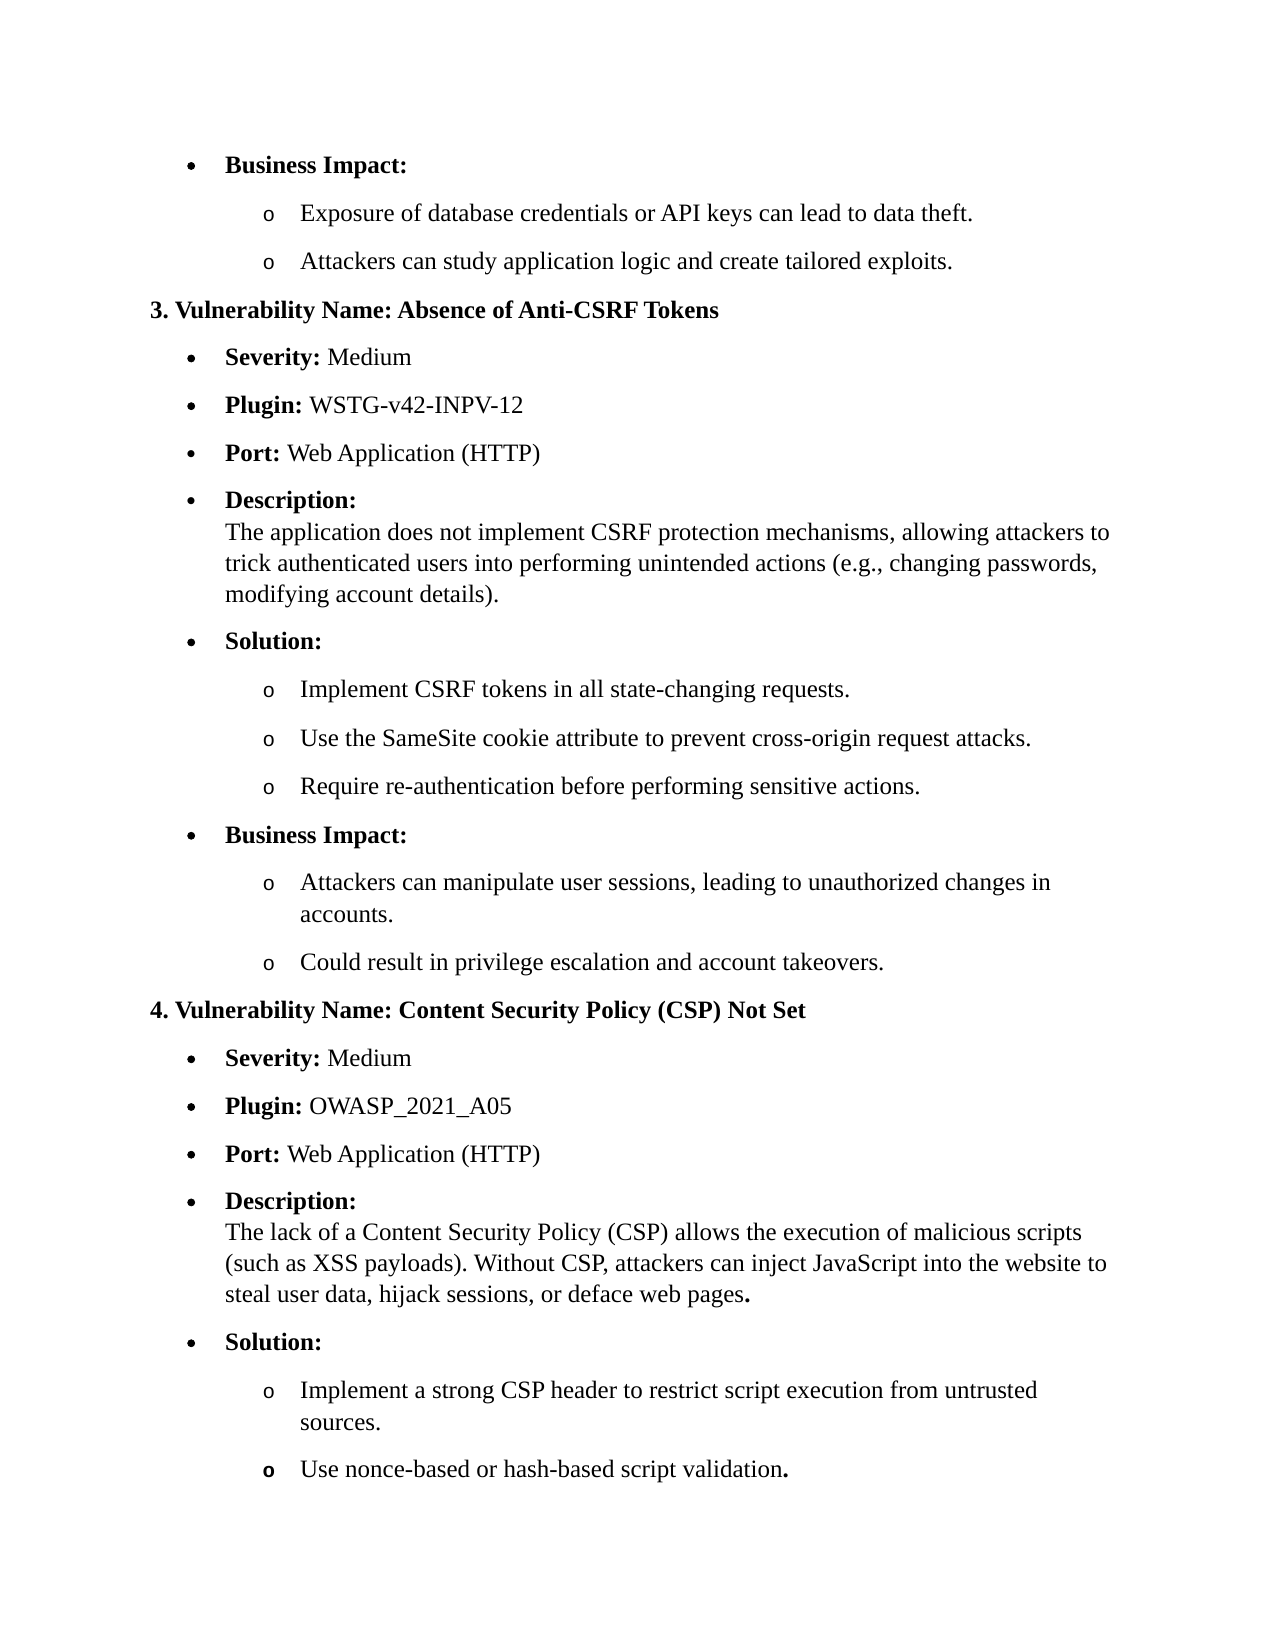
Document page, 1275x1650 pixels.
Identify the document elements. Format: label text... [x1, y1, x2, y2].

list Business Impact: [187, 820, 1125, 848]
text 3. Vulnerability Name: Absence of Anti-CSRF Tokens [150, 295, 1125, 323]
list Port: Web Application (HTTP) [187, 1139, 1125, 1167]
text 4. Vulnerability Name: Content Security Policy (CSP) Not Set [150, 996, 1125, 1024]
list Severity: Medium [187, 342, 1125, 371]
list Solution: [187, 626, 1125, 655]
list Description: The lack of a Content Security Policy (CSP) allows the execution of malicious scripts (such as XSS payloads). Without CSP, attackers can inject JavaScript into the website to steal user data, hijack sessions, or deface web pages. [187, 1186, 1125, 1308]
list Solution: [187, 1327, 1125, 1356]
list Use the SameSite cookie attribute to prevent cross-origin request attacks. [262, 723, 1125, 752]
list Plugin: WSTG-v42-INPV-12 [187, 390, 1125, 419]
list Attackers can study application logic and create tailored exploits. [262, 246, 1125, 276]
list Description: The application does not implement CSRF protection mechanisms, allowing attackers to trick authenticated users into performing unintended actions (e.g., changing passwords, modifying account details). [187, 486, 1125, 607]
list Severity: Medium [187, 1043, 1125, 1072]
list Use nonce-based or hash-based script validation. [262, 1454, 1125, 1484]
list Implement CSRF tokens in all state-changing requests. [262, 674, 1125, 704]
list Attackers can manipulate user sessions, leading to unauthorized changes in accounts. [262, 867, 1125, 928]
list Plugin: OWASP_2021_A05 [187, 1091, 1125, 1120]
list Require re-authentication before performing sensitive actions. [262, 771, 1125, 801]
list Exposure of database credentials or API keys can lead to data theft. [262, 198, 1125, 227]
list Port: Web Application (HTTP) [187, 438, 1125, 467]
list Implement a strong CSP header to restrict script execution from untrusted sources. [262, 1375, 1125, 1436]
list Could result in privilege escalation and account takeovers. [262, 947, 1125, 977]
list Business Impact: [187, 150, 1125, 179]
